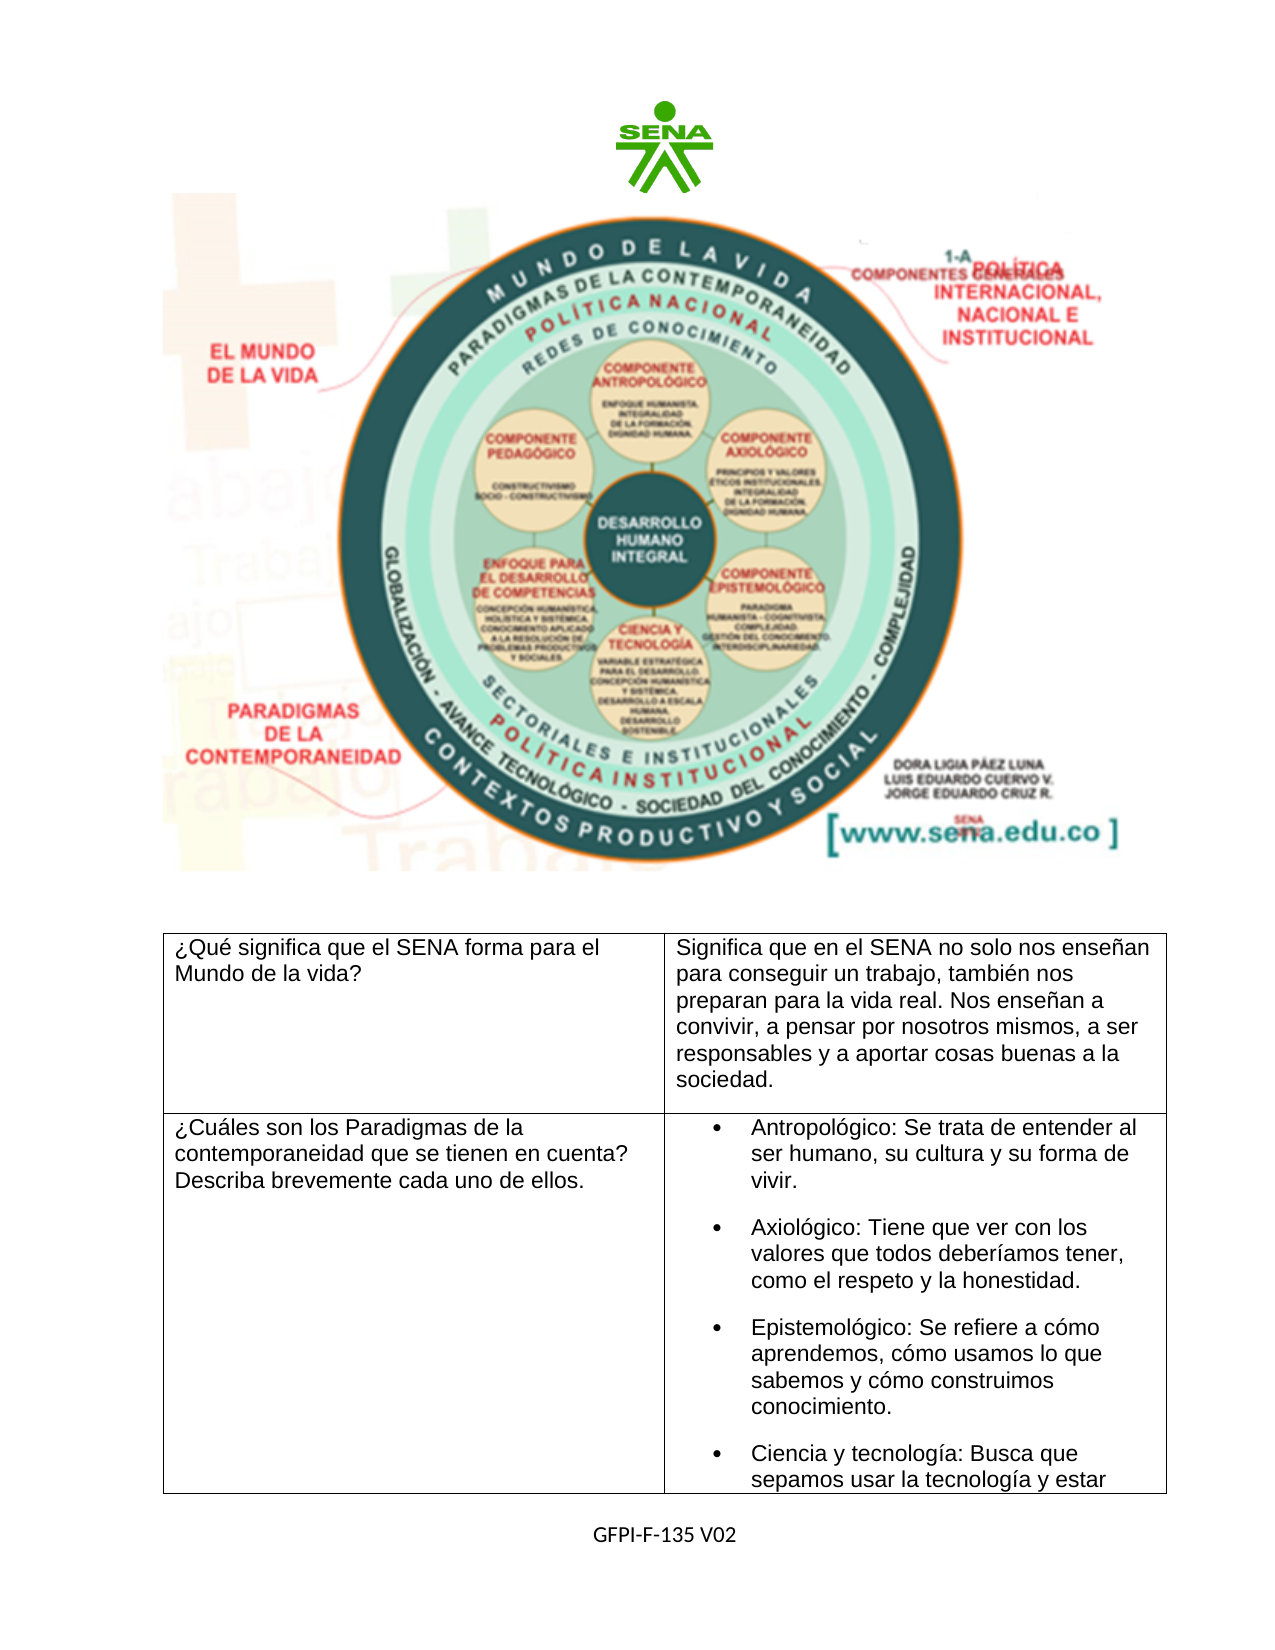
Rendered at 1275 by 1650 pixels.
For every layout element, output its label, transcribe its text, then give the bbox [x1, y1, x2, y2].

table_cell ¿Cuáles son los Paradigmas de la contemporaneidad que se tienen en cuenta? Describa brevemente cada uno de ellos. [164, 1114, 664, 1493]
table_header Significa que en el SENA no solo nos enseñan para conseguir un trabajo, también nos preparan para la vida real. Nos enseñan a convivir, a pensar por nosotros mismos, a ser responsables y a aportar cosas buenas a la sociedad. [665, 934, 1166, 1113]
picture [162, 101, 1166, 908]
table_header ¿Qué significa que el SENA forma para el Mundo de la vida? [164, 934, 664, 1113]
